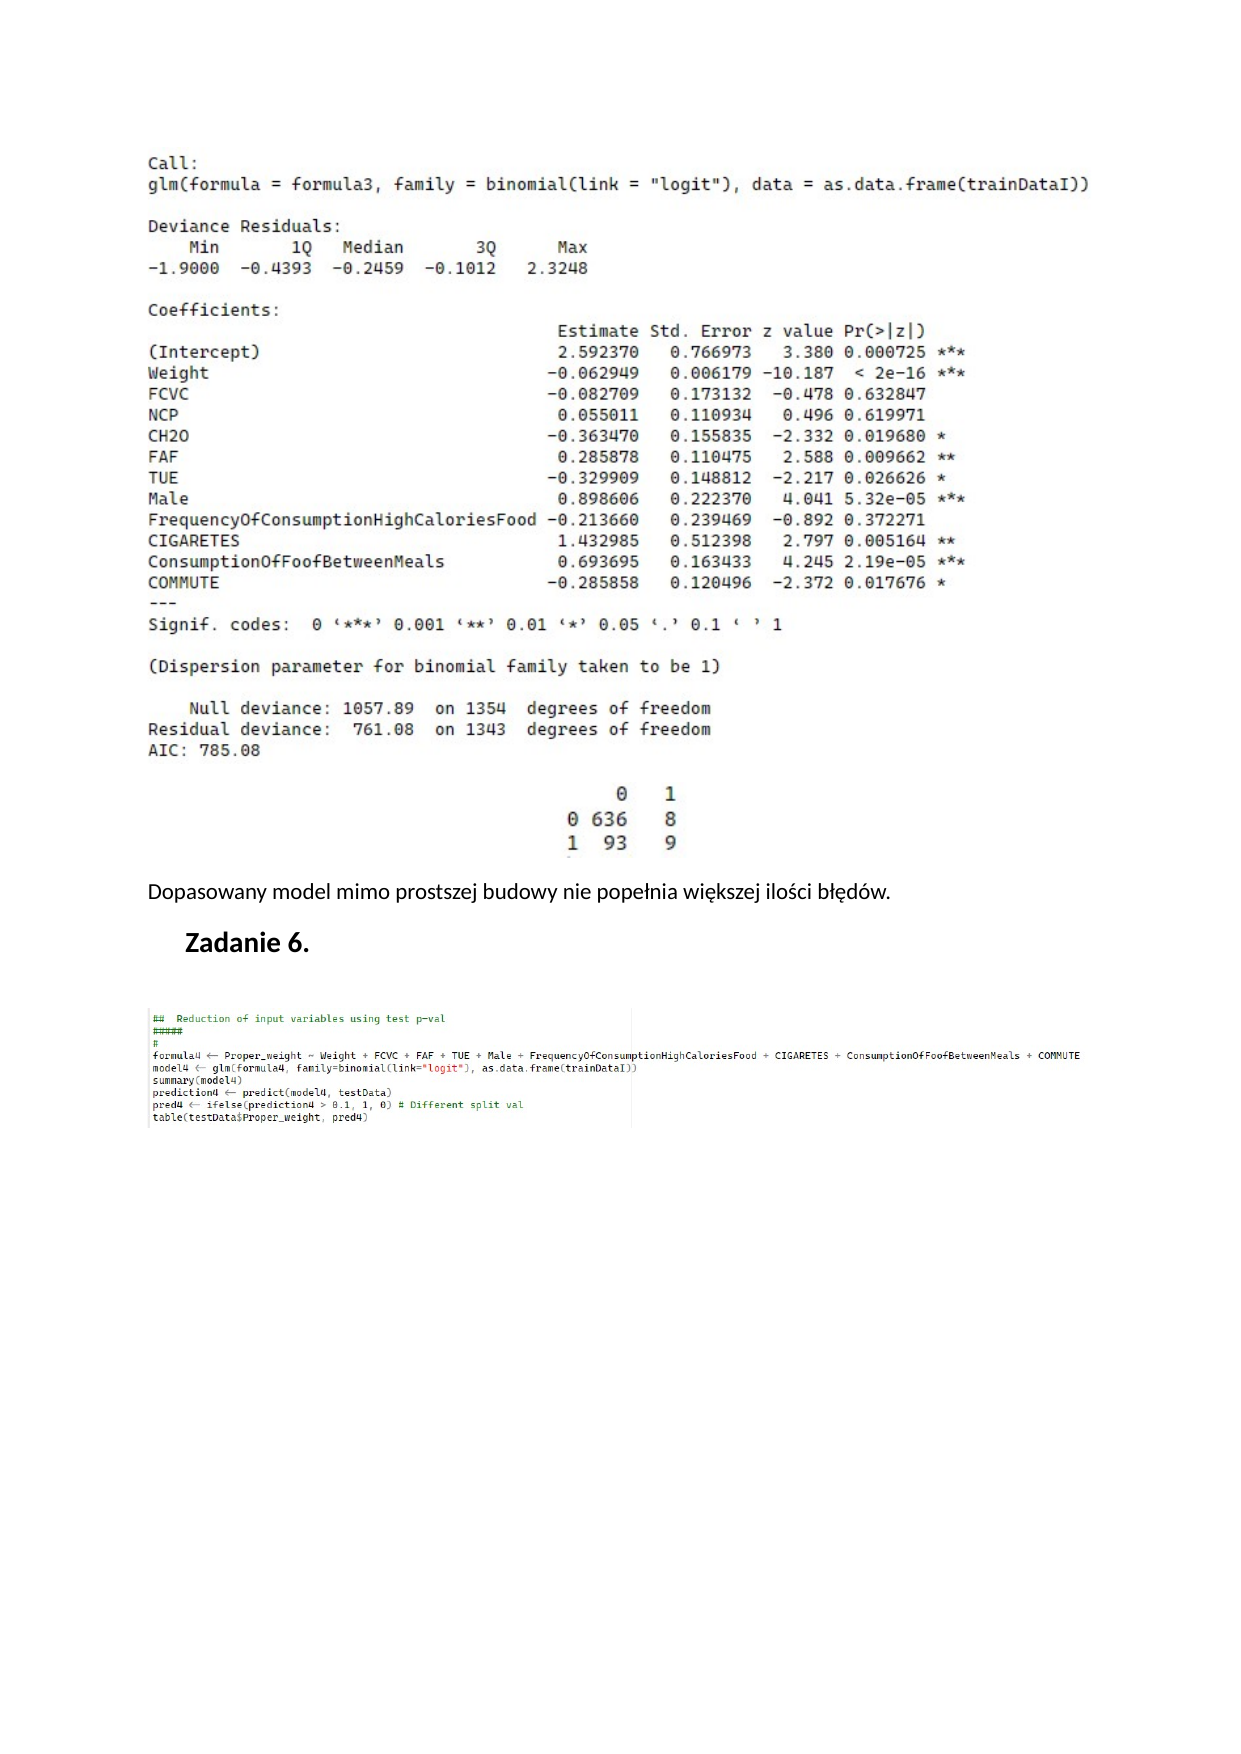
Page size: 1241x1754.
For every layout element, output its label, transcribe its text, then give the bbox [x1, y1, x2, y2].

picture [536, 782, 704, 858]
text Dopasowany model mimo prostszej budowy nie popełnia większej ilości błędów. [148, 877, 1092, 905]
picture [147, 147, 1093, 764]
picture [147, 1008, 1093, 1128]
